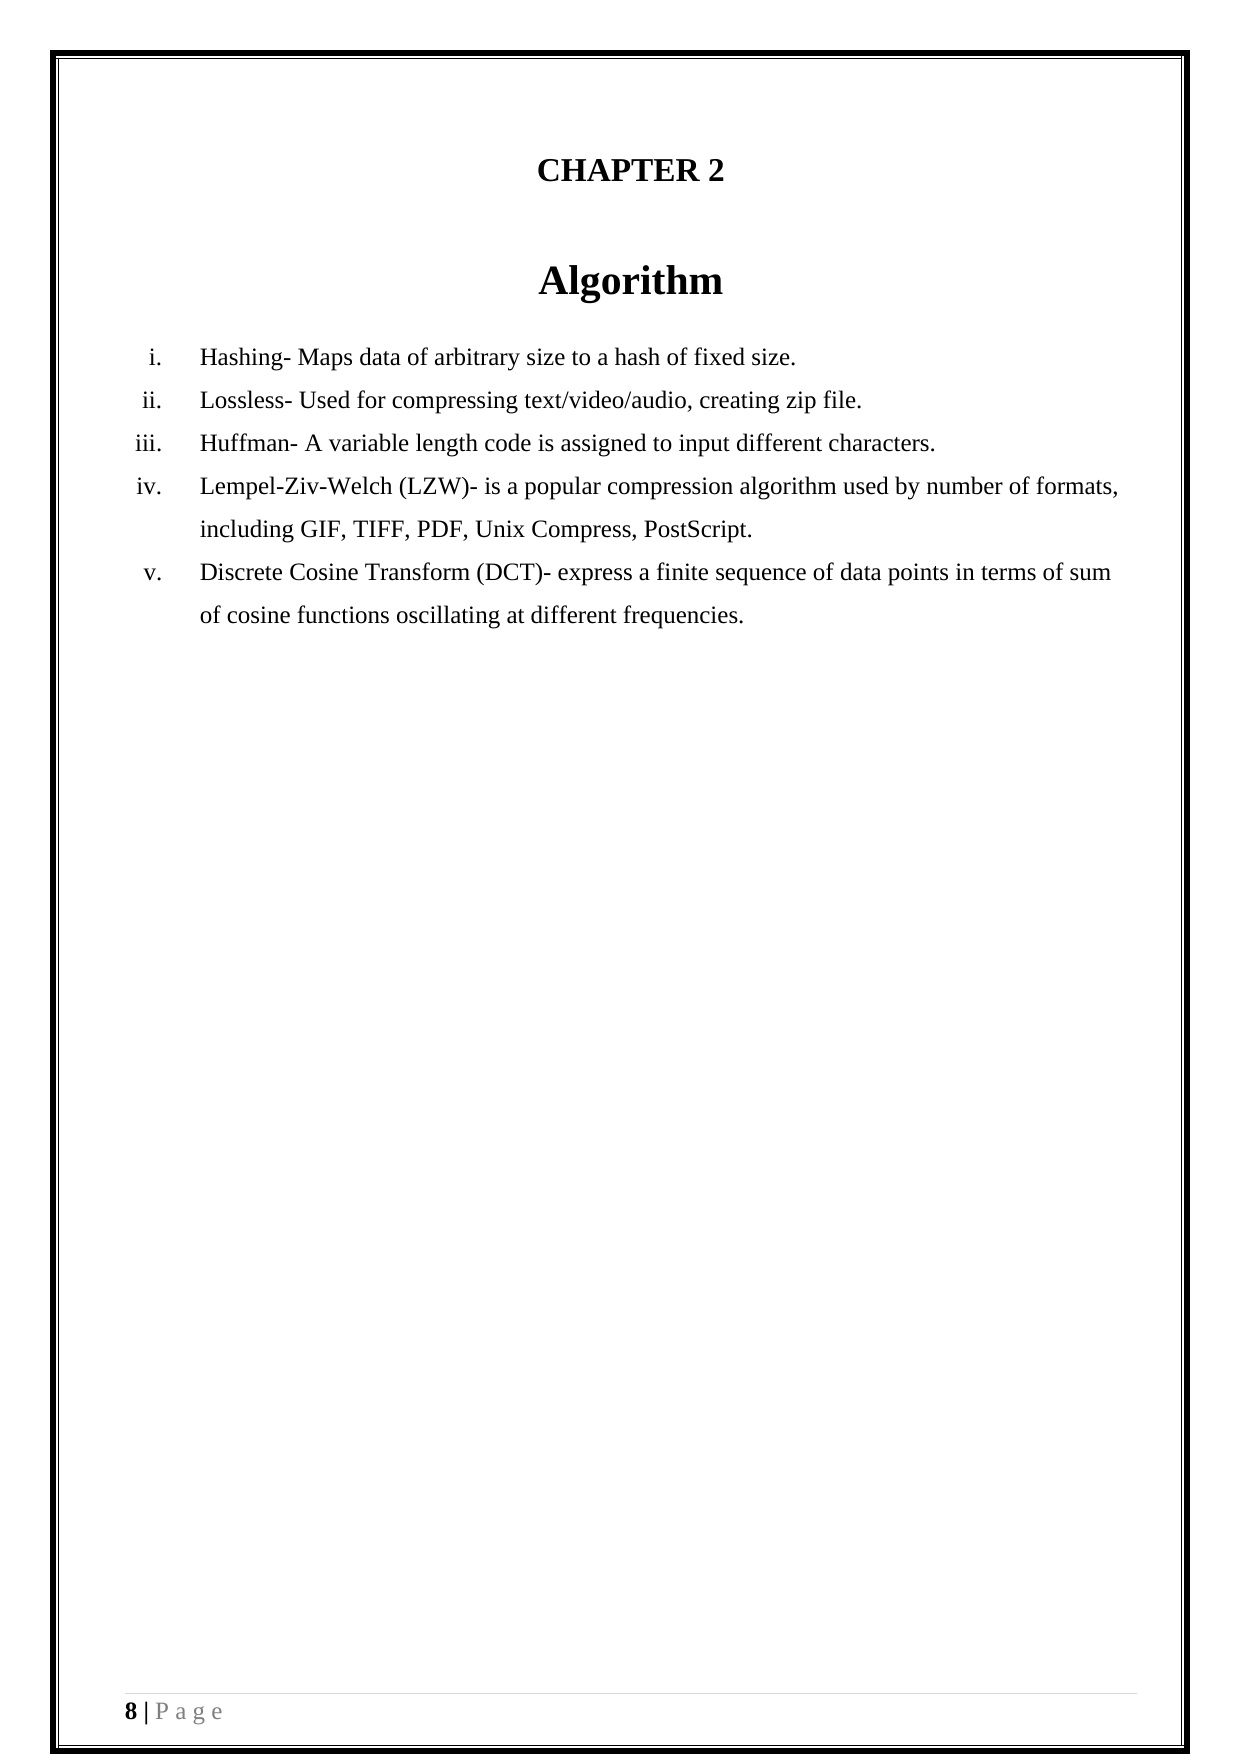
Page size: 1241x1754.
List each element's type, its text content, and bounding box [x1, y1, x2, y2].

list Hashing- Maps data of arbitrary size to a hash of fixed size. [162, 342, 1137, 370]
list Lempel-Ziv-Welch (LZW)- is a popular compression algorithm used by number of formats, including GIF, TIFF, PDF, Unix Compress, PostScript. [162, 471, 1137, 543]
list Lossless- Used for compressing text/video/audio, creating zip file. [162, 385, 1137, 413]
text CHAPTER 2 [124, 150, 1137, 188]
list Huffman- A variable length code is assigned to input different characters. [162, 428, 1137, 457]
list Discrete Cosine Transform (DCT)- express a finite sequence of data points in terms of sum of cosine functions oscillating at different frequencies. [162, 557, 1137, 629]
text Algorithm [124, 255, 1137, 303]
